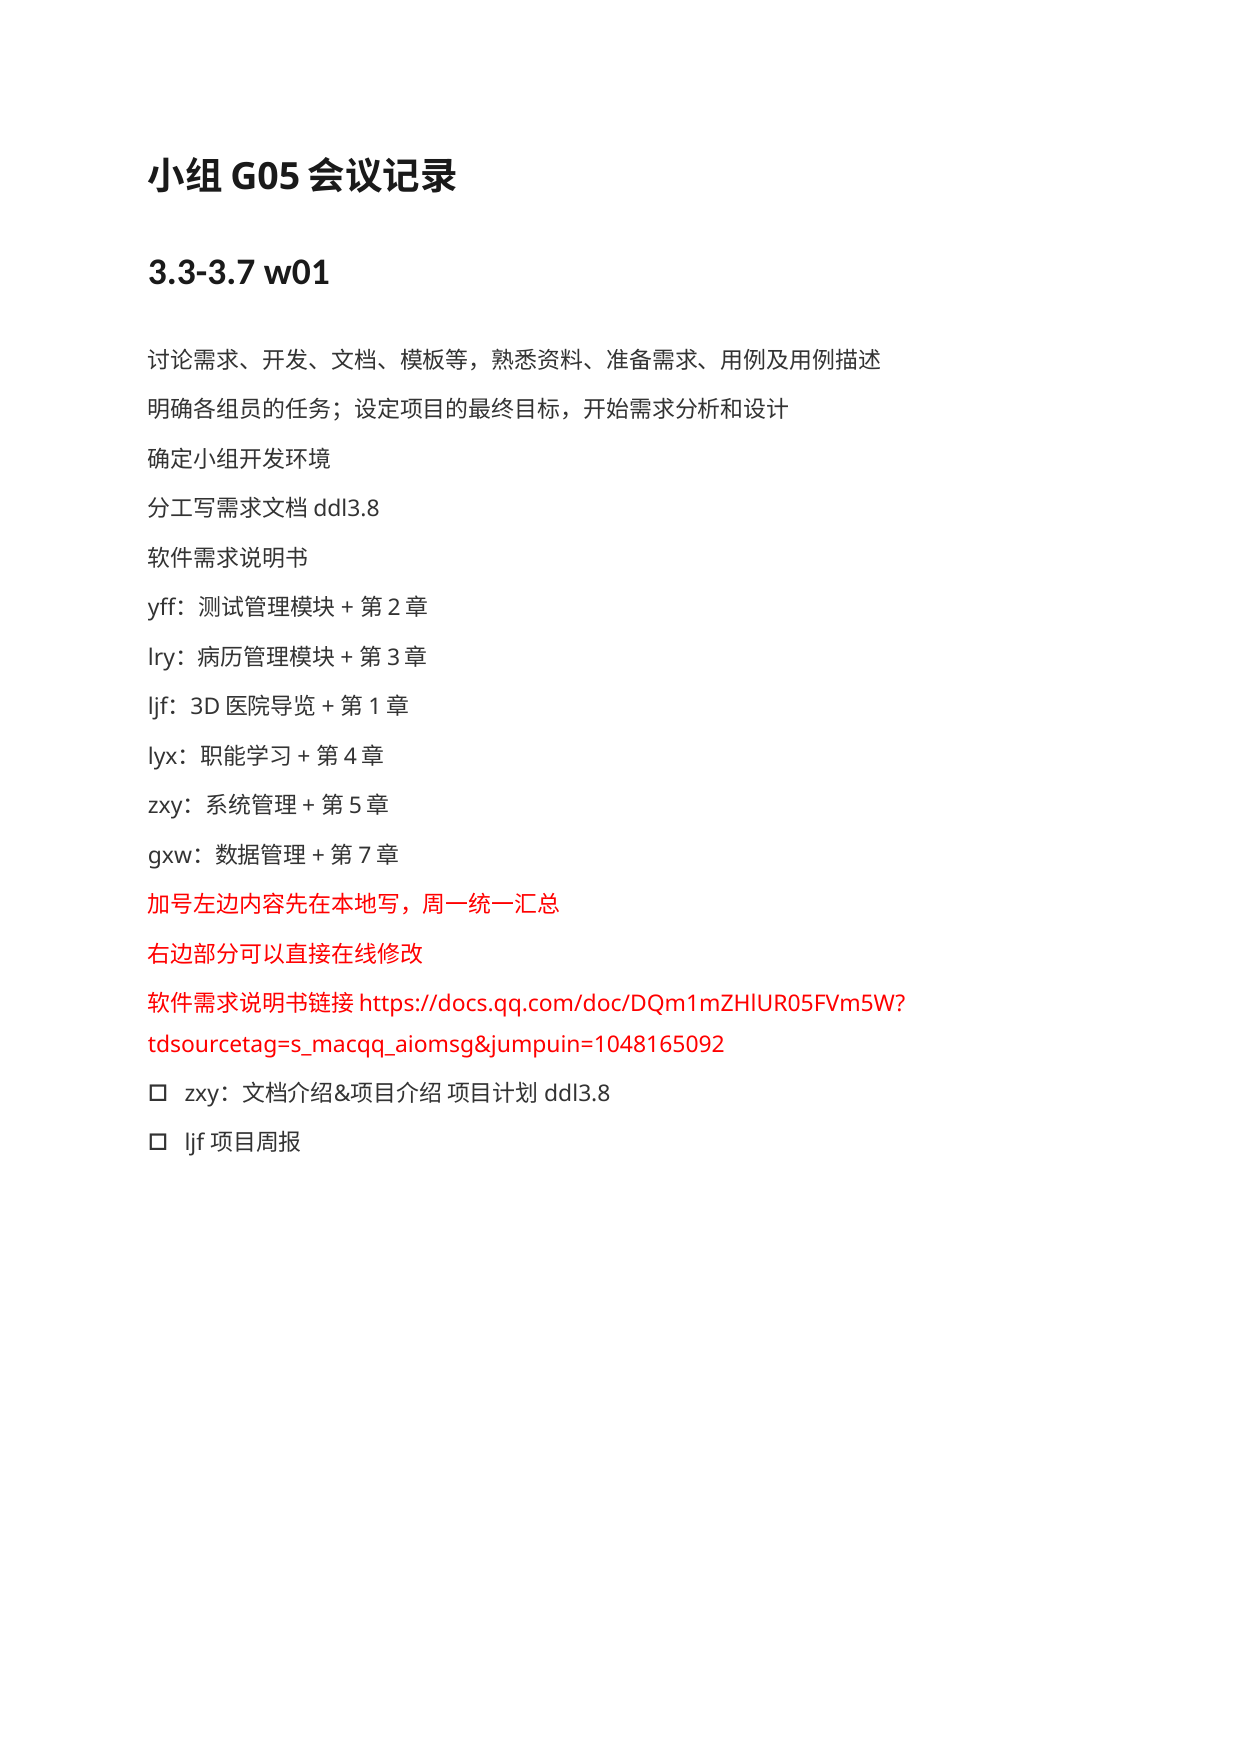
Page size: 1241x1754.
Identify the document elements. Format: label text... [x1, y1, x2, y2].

text 确定小组开发环境 [148, 440, 1093, 474]
list zxy：文档介绍&项目介绍 项目计划 ddl3.8 [148, 1074, 1093, 1108]
text 分工写需求文档 ddl3.8 [148, 490, 1093, 523]
subtitle 小组G05会议记录 [148, 146, 1093, 200]
text 软件需求说明书链接https://docs.qq.com/doc/DQm1mZHlUR05FVm5W?tdsourcetag=s_macqq_aiomsg&jumpuin=1048165092 [148, 985, 1093, 1059]
text lyx：职能学习 + 第4章 [148, 737, 1093, 771]
text 讨论需求、开发、文档、模板等，熟悉资料、准备需求、用例及用例描述 [148, 342, 1093, 375]
text ljf：3D医院导览 + 第1章 [148, 688, 1093, 721]
text gxw：数据管理 + 第7章 [148, 837, 1093, 870]
subtitle 3.3-3.7 w01 [148, 238, 1093, 303]
text 加号左边内容先在本地写，周一统一汇总 [148, 886, 1093, 919]
text zxy：系统管理 + 第5章 [148, 787, 1093, 820]
text 软件需求说明书 [148, 539, 1093, 573]
text yff：测试管理模块 + 第2章 [148, 589, 1093, 622]
text 明确各组员的任务；设定项目的最终目标，开始需求分析和设计 [148, 391, 1093, 424]
text lry：病历管理模块 + 第3章 [148, 638, 1093, 672]
text 右边部分可以直接在线修改 [148, 936, 1093, 969]
list ljf 项目周报 [148, 1124, 1093, 1157]
